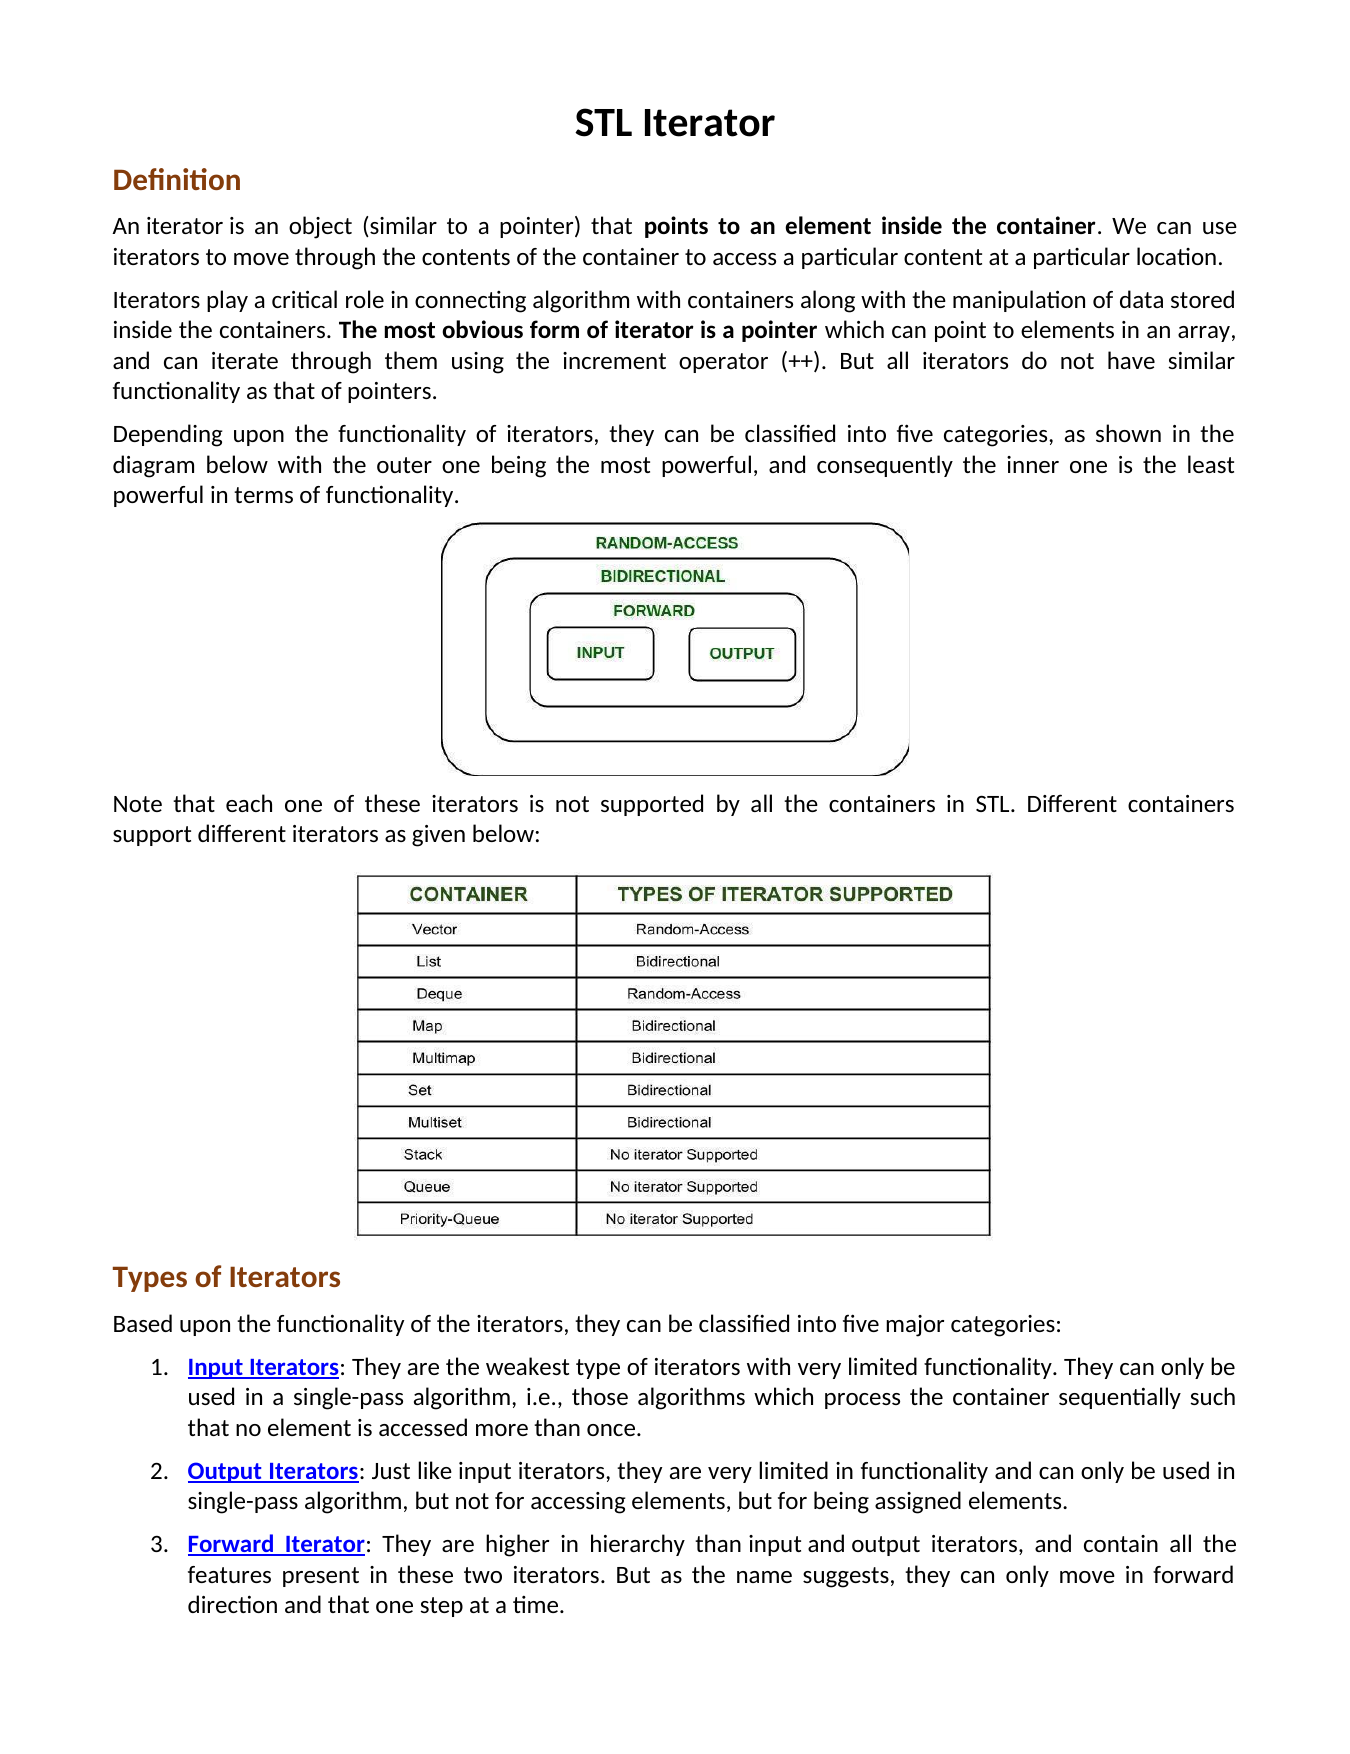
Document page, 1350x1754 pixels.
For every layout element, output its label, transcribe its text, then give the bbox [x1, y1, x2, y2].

text Note that each one of these iterators is not supported by all the containers in STL. Different containers support different iterators as given below: [112, 788, 1237, 849]
subtitle STL Iterator [112, 96, 1237, 147]
text Based upon the functionality of the iterators, they can be classified into five major categories: [112, 1308, 1237, 1338]
subtitle Types of Iterators [112, 1257, 1237, 1295]
text An iterator is an object (similar to a pointer) that points to an element inside the container. We can use iterators to move through the contents of the container to access a particular content at a particular location. [112, 210, 1237, 271]
text Iterators play a critical role in connecting algorithm with containers along with the manipulation of data stored inside the containers. The most obvious form of iterator is a pointer which can point to elements in an array, and can iterate through them using the increment operator (++). But all iterators do not have similar functionality as that of pointers. [112, 284, 1237, 406]
list Input Iterators: They are the weakest type of iterators with very limited functionality. They can only be used in a single-pass algorithm, i.e., those algorithms which process the container sequentially such that no element is accessed more than once. [150, 1351, 1237, 1442]
subtitle Definition [112, 160, 1237, 198]
text Depending upon the functionality of iterators, they can be classified into five categories, as shown in the diagram below with the outer one being the most powerful, and consequently the inner one is the least powerful in terms of functionality. [112, 418, 1237, 510]
picture [353, 861, 997, 1245]
list Output Iterators: Just like input iterators, they are very limited in functionality and can only be used in single-pass algorithm, but not for accessing elements, but for being assigned elements. [150, 1455, 1237, 1516]
list Forward Iterator: They are higher in hierarchy than input and output iterators, and contain all the features present in these two iterators. But as the name suggests, they can only move in forward direction and that one step at a time. [150, 1528, 1237, 1620]
picture [441, 522, 910, 776]
